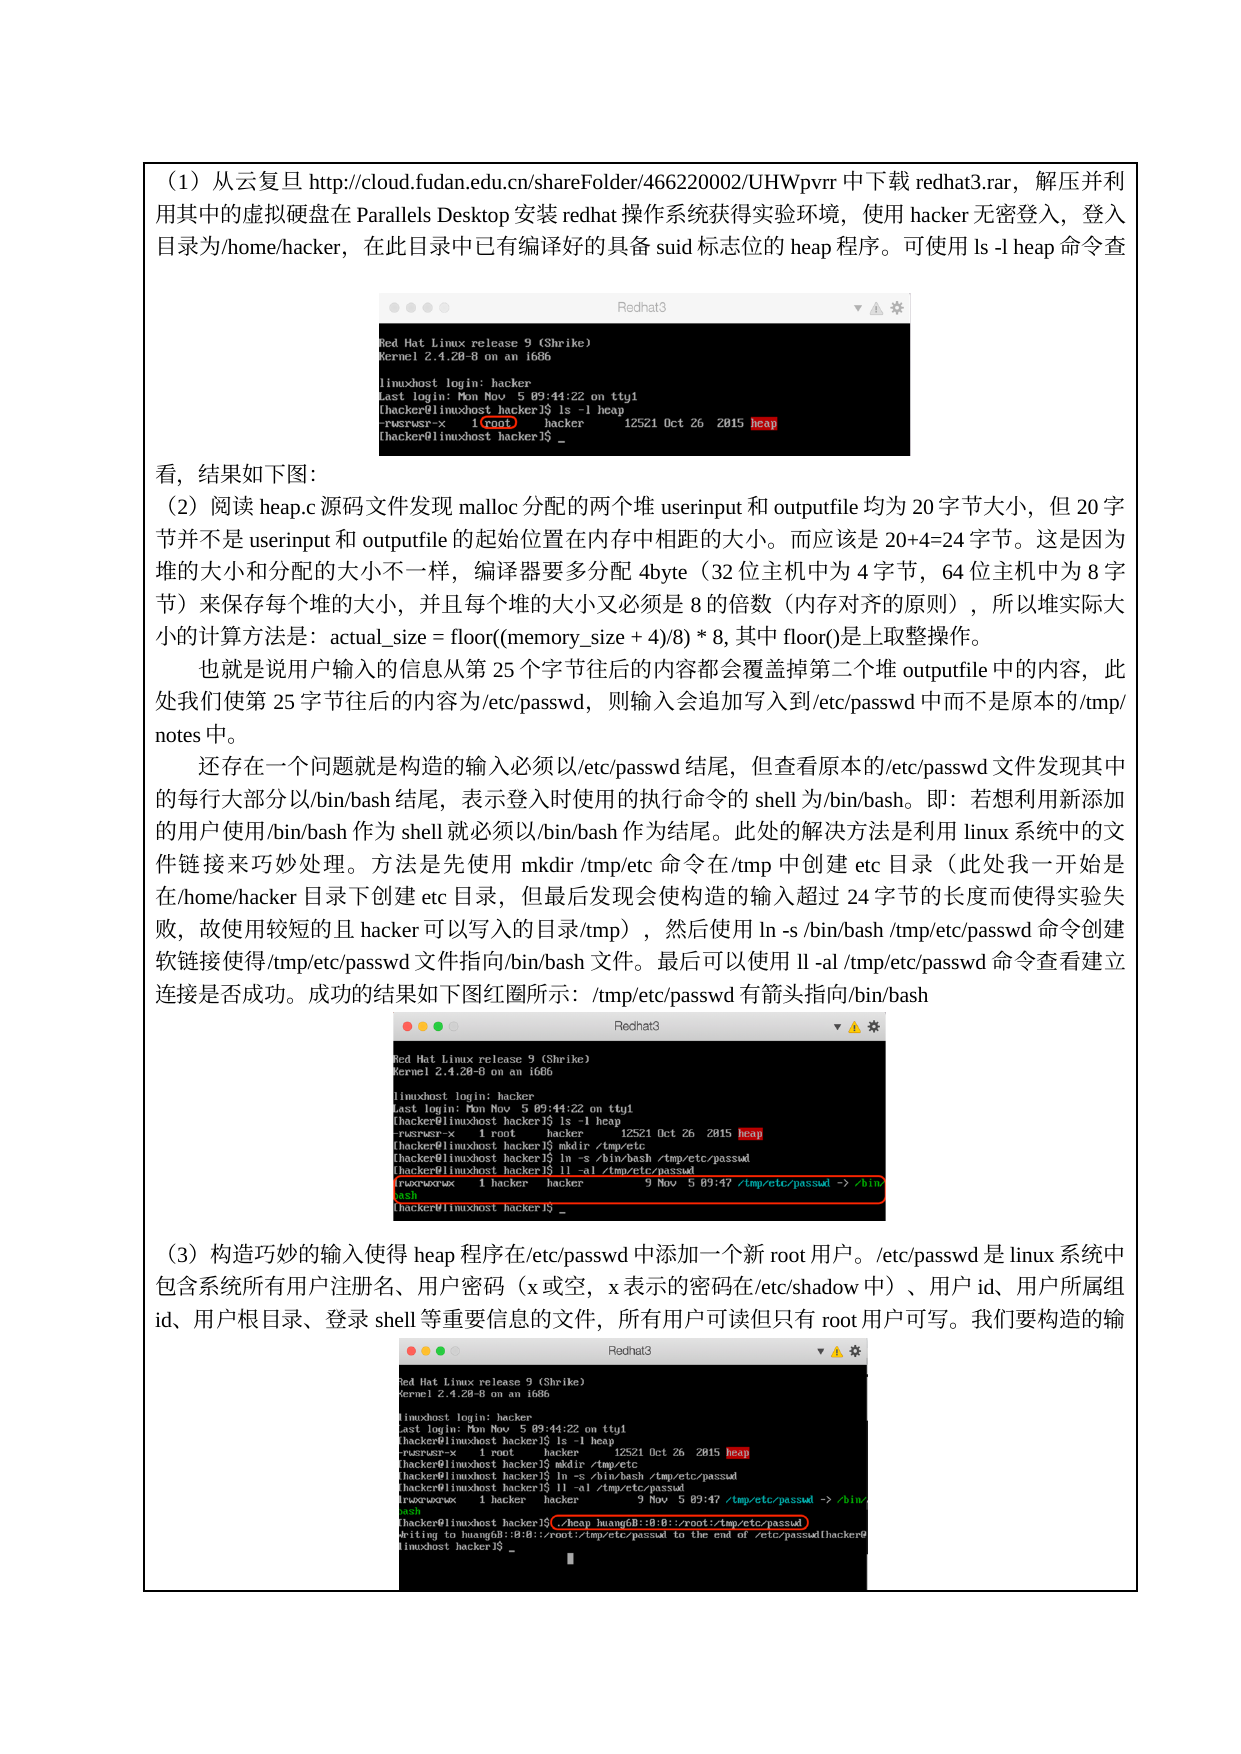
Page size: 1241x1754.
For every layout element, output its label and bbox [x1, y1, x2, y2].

picture [379, 293, 911, 456]
picture [393, 1012, 886, 1221]
picture [399, 1338, 868, 1590]
table_header [145, 164, 1136, 1590]
